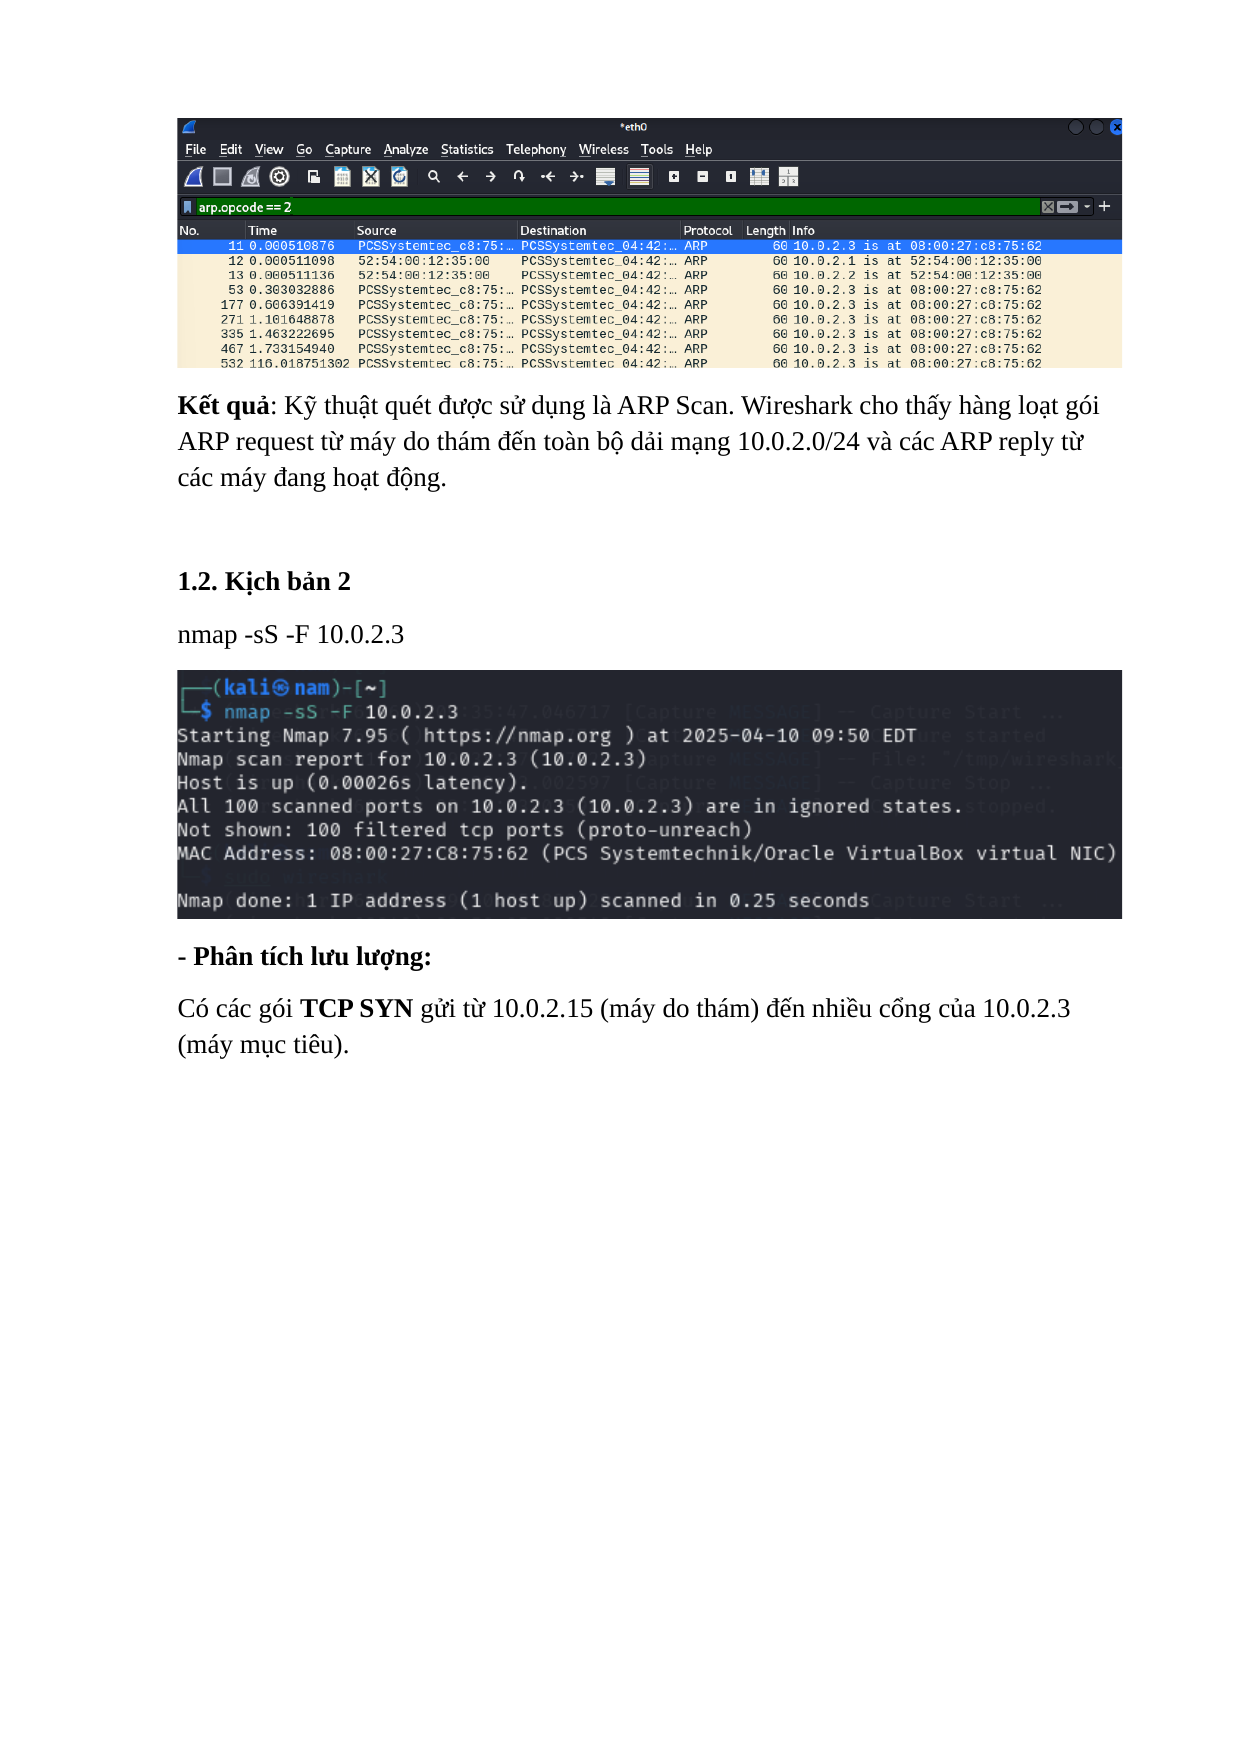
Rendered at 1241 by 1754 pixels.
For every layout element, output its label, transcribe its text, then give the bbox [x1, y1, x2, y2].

text nmap -sS -F 10.0.2.3 [177, 618, 1122, 649]
picture [177, 670, 1123, 919]
text - Phân tích lưu lượng: [177, 940, 1122, 971]
picture [177, 118, 1123, 368]
text 1.2. Kịch bản 2 [177, 566, 1122, 597]
text Kết quả: Kỹ thuật quét được sử dụng là ARP Scan. Wireshark cho thấy hàng loạt gói ARP request từ máy do thám đến toàn bộ dải mạng 10.0.2.0/24 và các ARP reply từ các máy đang hoạt động. [177, 389, 1122, 492]
text Có các gói TCP SYN gửi từ 10.0.2.15 (máy do thám) đến nhiều cổng của 10.0.2.3 (máy mục tiêu). [177, 992, 1122, 1059]
